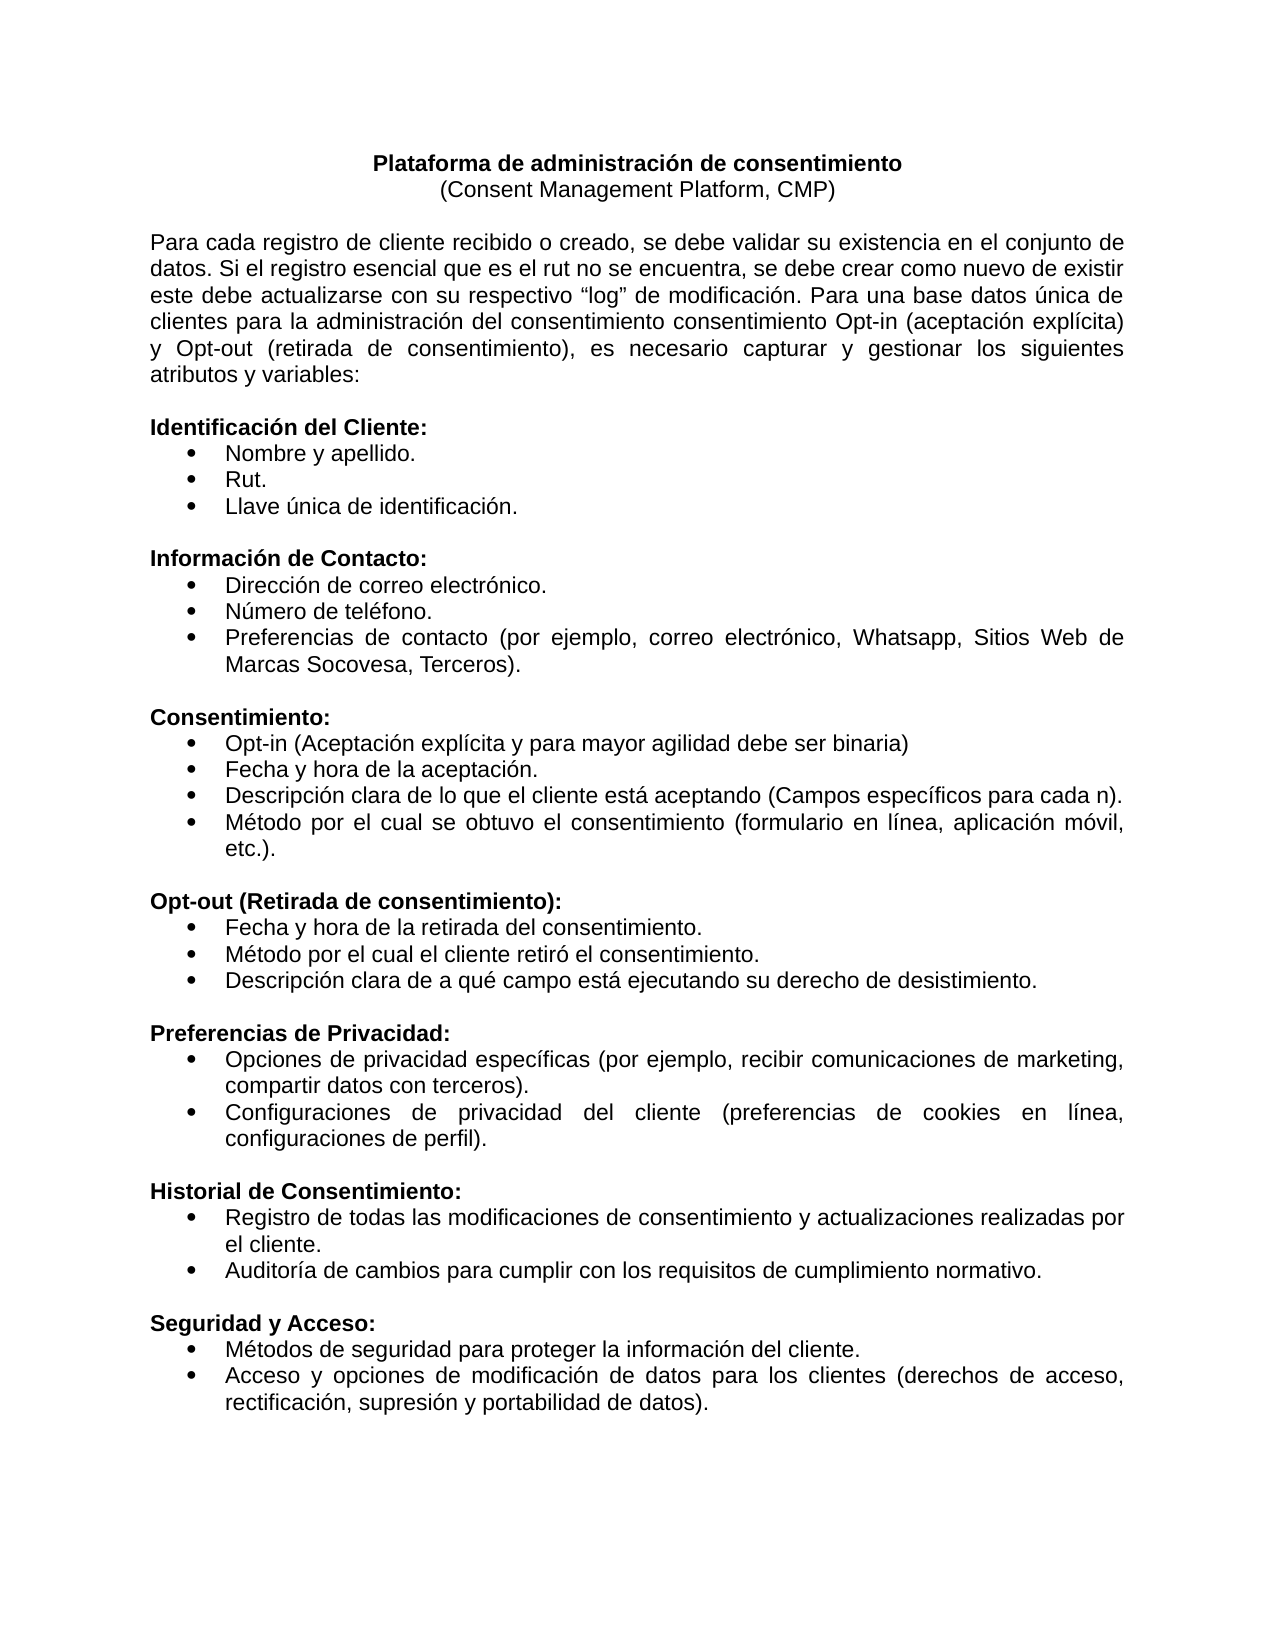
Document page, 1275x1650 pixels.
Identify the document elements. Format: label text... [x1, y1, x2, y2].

list Opciones de privacidad específicas (por ejemplo, recibir comunicaciones de marketing, compartir datos con terceros). [187, 1046, 1125, 1099]
text Para cada registro de cliente recibido o creado, se debe validar su existencia en el conjunto de datos. Si el registro esencial que es el rut no se encuentra, se debe crear como nuevo de existir este debe actualizarse con su respectivo “log” de modificación. Para una base datos única de clientes para la administración del consentimiento consentimiento Opt-in (aceptación explícita) y Opt-out (retirada de consentimiento), es necesario capturar y gestionar los siguientes atributos y variables: [150, 229, 1125, 387]
list Nombre y apellido. [187, 440, 1125, 466]
text Preferencias de Privacidad: [150, 1020, 1125, 1046]
list Preferencias de contacto (por ejemplo, correo electrónico, Whatsapp, Sitios Web de Marcas Socovesa, Terceros). [187, 624, 1125, 677]
list Auditoría de cambios para cumplir con los requisitos de cumplimiento normativo. [187, 1257, 1125, 1283]
list Método por el cual se obtuvo el consentimiento (formulario en línea, aplicación móvil, etc.). [187, 809, 1125, 862]
list Acceso y opciones de modificación de datos para los clientes (derechos de acceso, rectificación, supresión y portabilidad de datos). [187, 1362, 1125, 1415]
text Historial de Consentimiento: [150, 1178, 1125, 1204]
list Fecha y hora de la aceptación. [187, 756, 1125, 782]
list Opt-in (Aceptación explícita y para mayor agilidad debe ser binaria) [187, 730, 1125, 756]
list Llave única de identificación. [187, 493, 1125, 519]
list Descripción clara de a qué campo está ejecutando su derecho de desistimiento. [187, 967, 1125, 993]
text Opt-out (Retirada de consentimiento): [150, 888, 1125, 914]
list Rut. [187, 466, 1125, 493]
list Dirección de correo electrónico. [187, 572, 1125, 598]
list Descripción clara de lo que el cliente está aceptando (Campos específicos para cada n). [187, 782, 1125, 809]
list Número de teléfono. [187, 598, 1125, 624]
text Seguridad y Acceso: [150, 1309, 1125, 1336]
text (Consent Management Platform, CMP) [150, 176, 1125, 203]
text Consentimiento: [150, 703, 1125, 730]
list Registro de todas las modificaciones de consentimiento y actualizaciones realizadas por el cliente. [187, 1204, 1125, 1257]
list Fecha y hora de la retirada del consentimiento. [187, 914, 1125, 941]
text Información de Contacto: [150, 545, 1125, 572]
list Métodos de seguridad para proteger la información del cliente. [187, 1336, 1125, 1362]
list Método por el cual el cliente retiró el consentimiento. [187, 941, 1125, 967]
text Identificación del Cliente: [150, 413, 1125, 440]
list Configuraciones de privacidad del cliente (preferencias de cookies en línea, configuraciones de perfil). [187, 1099, 1125, 1151]
text Plataforma de administración de consentimiento [150, 150, 1125, 176]
